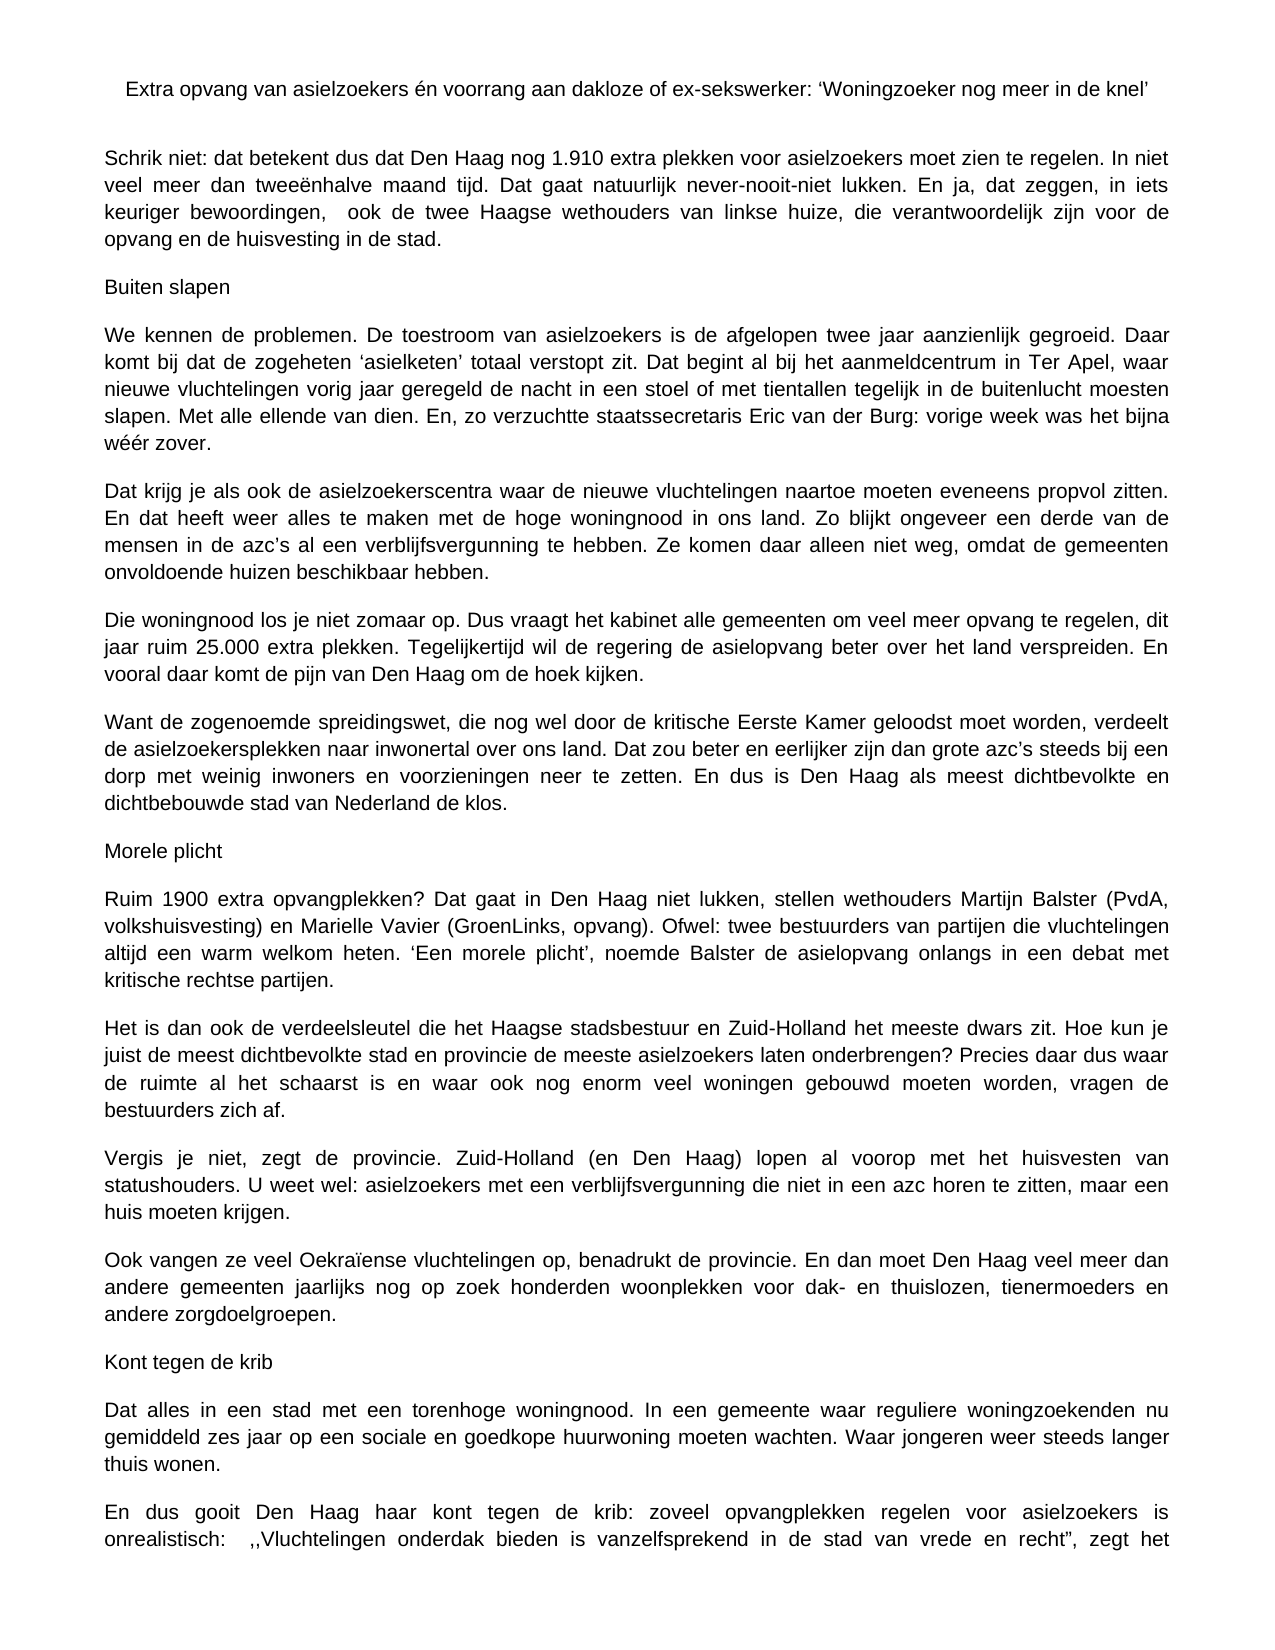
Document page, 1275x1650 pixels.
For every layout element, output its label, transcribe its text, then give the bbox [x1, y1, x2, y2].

text Morele plicht [104, 836, 1171, 863]
text Die woningnood los je niet zomaar op. Dus vraagt het kabinet alle gemeenten om veel meer opvang te regelen, dit jaar ruim 25.000 extra plekken. Tegelijkertijd wil de regering de asielopvang beter over het land verspreiden. En vooral daar komt de pijn van Den Haag om de hoek kijken. [104, 605, 1171, 686]
text Schrik niet: dat betekent dus dat Den Haag nog 1.910 extra plekken voor asielzoekers moet zien te regelen. In niet veel meer dan tweeënhalve maand tijd. Dat gaat natuurlijk never-nooit-niet lukken. En ja, dat zeggen, in iets keuriger bewoordingen, ook de twee Haagse wethouders van linkse huize, die verantwoordelijk zijn voor de opvang en de huisvesting in de stad. [104, 142, 1171, 251]
text Want de zogenoemde spreidingswet, die nog wel door de kritische Eerste Kamer geloodst moet worden, verdeelt de asielzoekersplekken naar inwonertal over ons land. Dat zou beter en eerlijker zijn dan grote azc’s steeds bij een dorp met weinig inwoners en voorzieningen neer te zetten. En dus is Den Haag als meest dichtbevolkte en dichtbebouwde stad van Nederland de klos. [104, 707, 1171, 815]
text Buiten slapen [104, 271, 1171, 298]
text We kennen de problemen. De toestroom van asielzoekers is de afgelopen twee jaar aanzienlijk gegroeid. Daar komt bij dat de zogeheten ‘asielketen’ totaal verstopt zit. Dat begint al bij het aanmeldcentrum in Ter Apel, waar nieuwe vluchtelingen vorig jaar geregeld de nacht in een stoel of met tientallen tegelijk in de buitenlucht moesten slapen. Met alle ellende van dien. En, zo verzuchtte staatssecretaris Eric van der Burg: vorige week was het bijna wéér zover. [104, 319, 1171, 455]
text Dat alles in een stad met een torenhoge woningnood. In een gemeente waar reguliere woningzoekenden nu gemiddeld zes jaar op een sociale en goedkope huurwoning moeten wachten. Waar jongeren weer steeds langer thuis wonen. [104, 1394, 1171, 1476]
text Ook vangen ze veel Oekraïense vluchtelingen op, benadrukt de provincie. En dan moet Den Haag veel meer dan andere gemeenten jaarlijks nog op zoek honderden woonplekken voor dak- en thuislozen, tienermoeders en andere zorgdoelgroepen. [104, 1244, 1171, 1326]
text Kont tegen de krib [104, 1346, 1171, 1373]
text Dat krijg je als ook de asielzoekerscentra waar de nieuwe vluchtelingen naartoe moeten eveneens propvol zitten. En dat heeft weer alles te maken met de hoge woningnood in ons land. Zo blijkt ongeveer een derde van de mensen in de azc’s al een verblijfsvergunning te hebben. Ze komen daar alleen niet weg, omdat de gemeenten onvoldoende huizen beschikbaar hebben. [104, 476, 1171, 584]
text Het is dan ook de verdeelsleutel die het Haagse stadsbestuur en Zuid-Holland het meeste dwars zit. Hoe kun je juist de meest dichtbevolkte stad en provincie de meeste asielzoekers laten onderbrengen? Precies daar dus waar de ruimte al het schaarst is en waar ook nog enorm veel woningen gebouwd moeten worden, vragen de bestuurders zich af. [104, 1013, 1171, 1121]
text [104, 1496, 1171, 1551]
text Ruim 1900 extra opvangplekken? Dat gaat in Den Haag niet lukken, stellen wethouders Martijn Balster (PvdA, volkshuisvesting) en Marielle Vavier (GroenLinks, opvang). Ofwel: twee bestuurders van partijen die vluchtelingen altijd een warm welkom heten. ‘Een morele plicht’, noemde Balster de asielopvang onlangs in een debat met kritische rechtse partijen. [104, 884, 1171, 992]
text Vergis je niet, zegt de provincie. Zuid-Holland (en Den Haag) lopen al voorop met het huisvesten van statushouders. U weet wel: asielzoekers met een verblijfsvergunning die niet in een azc horen te zitten, maar een huis moeten krijgen. [104, 1142, 1171, 1223]
